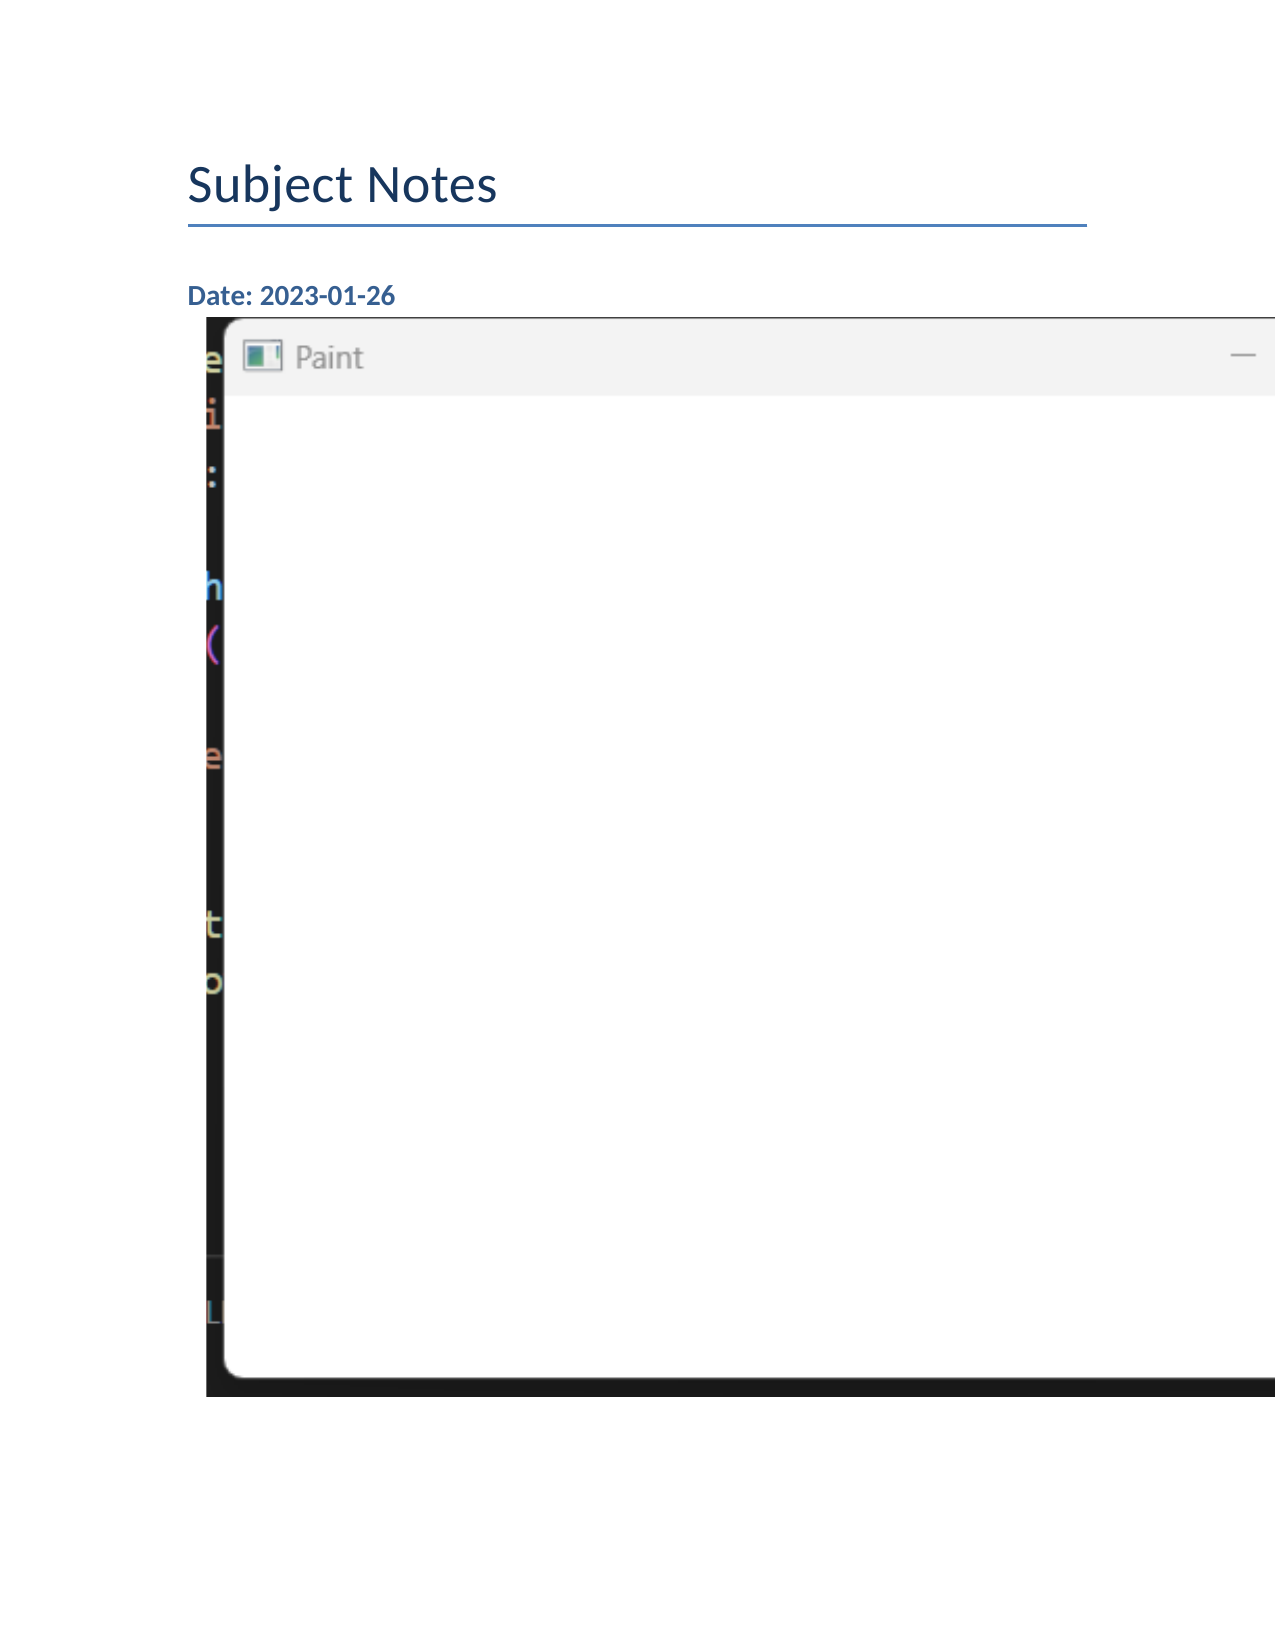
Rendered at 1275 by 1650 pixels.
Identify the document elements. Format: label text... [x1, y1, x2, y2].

picture [206, 317, 1275, 1397]
subtitle Date: 2023-01-26 [187, 277, 1087, 312]
title Subject Notes [187, 150, 1087, 227]
